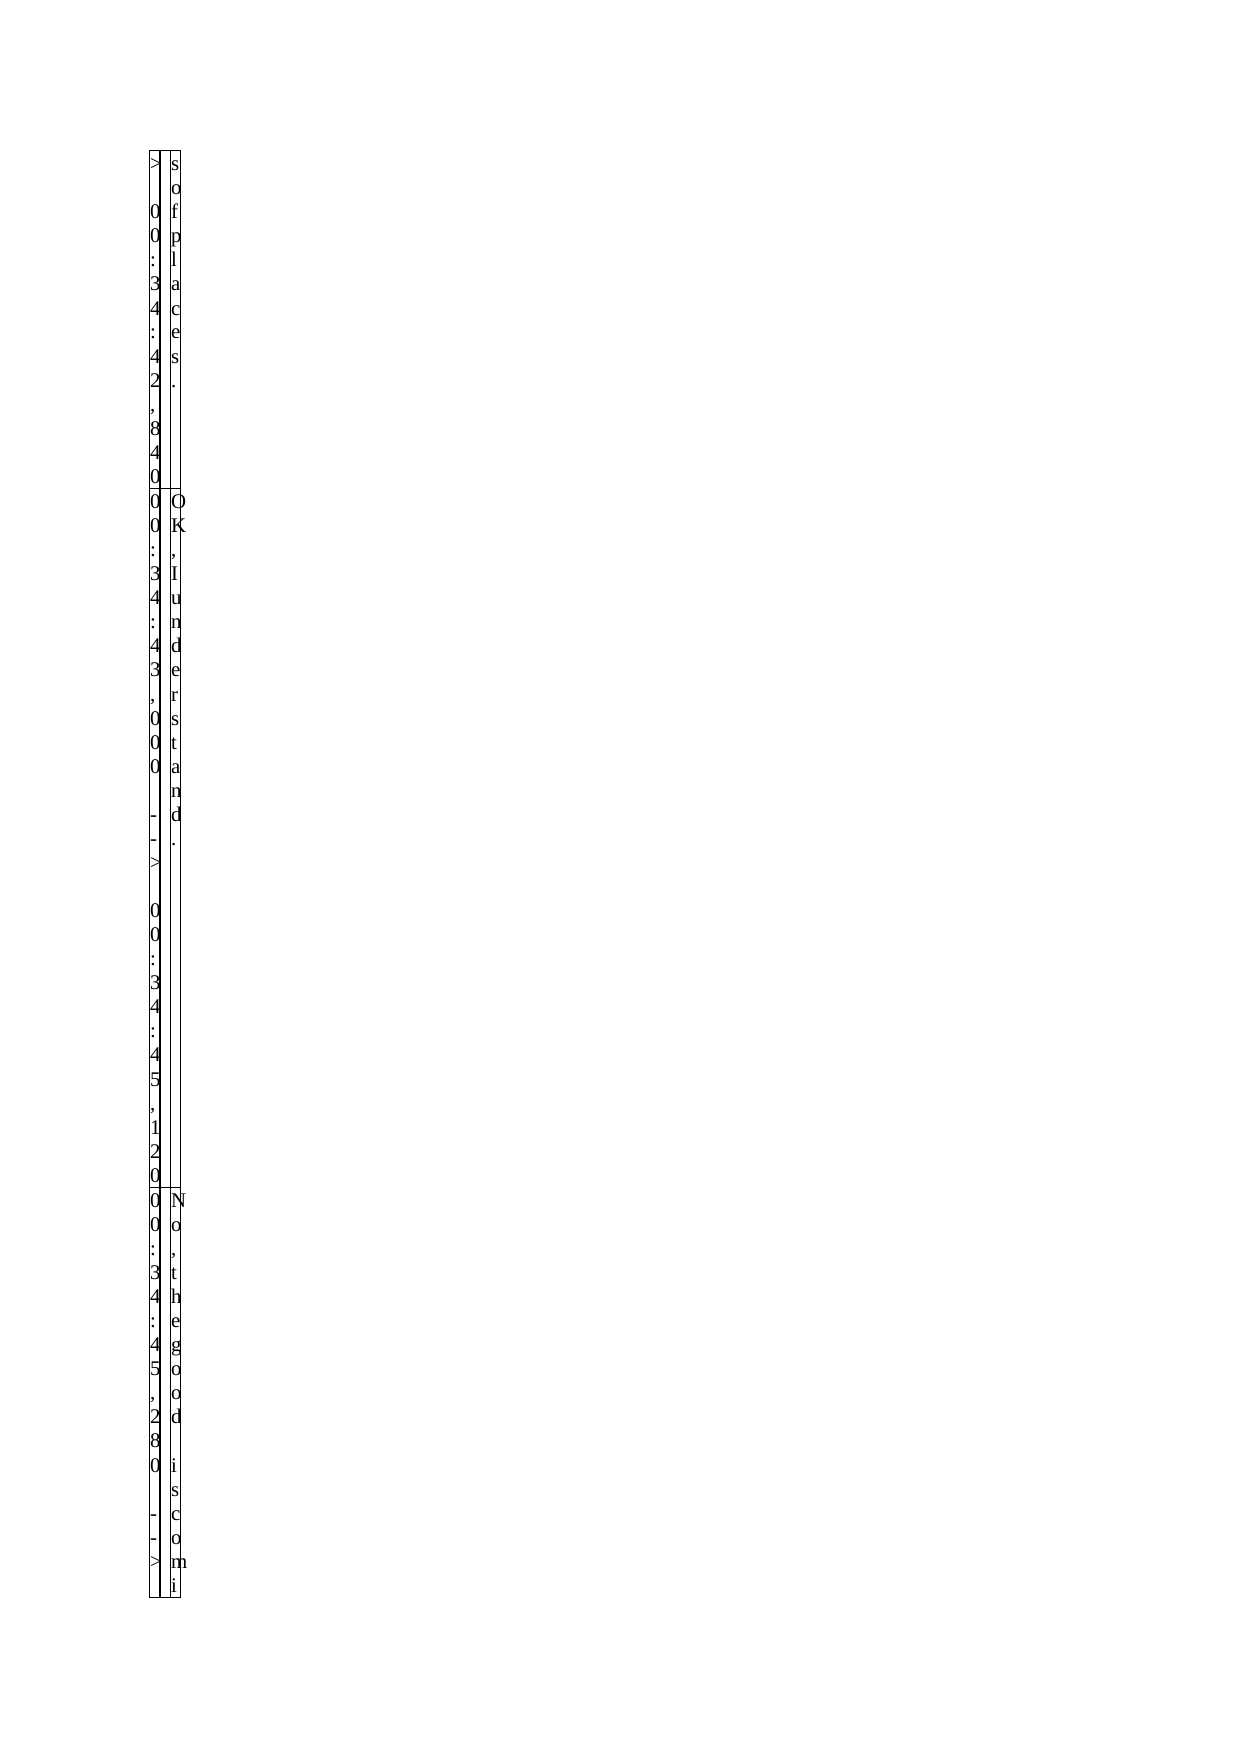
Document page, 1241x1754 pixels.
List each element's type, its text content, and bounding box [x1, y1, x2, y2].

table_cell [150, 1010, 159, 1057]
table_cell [150, 1348, 159, 1597]
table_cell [171, 1188, 180, 1597]
table_cell [161, 151, 170, 488]
table_cell [161, 489, 170, 1187]
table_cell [171, 233, 180, 488]
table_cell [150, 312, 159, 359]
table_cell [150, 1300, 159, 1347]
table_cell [150, 151, 159, 311]
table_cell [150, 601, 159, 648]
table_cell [171, 151, 180, 241]
table_cell [161, 1188, 170, 1597]
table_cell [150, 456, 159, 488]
